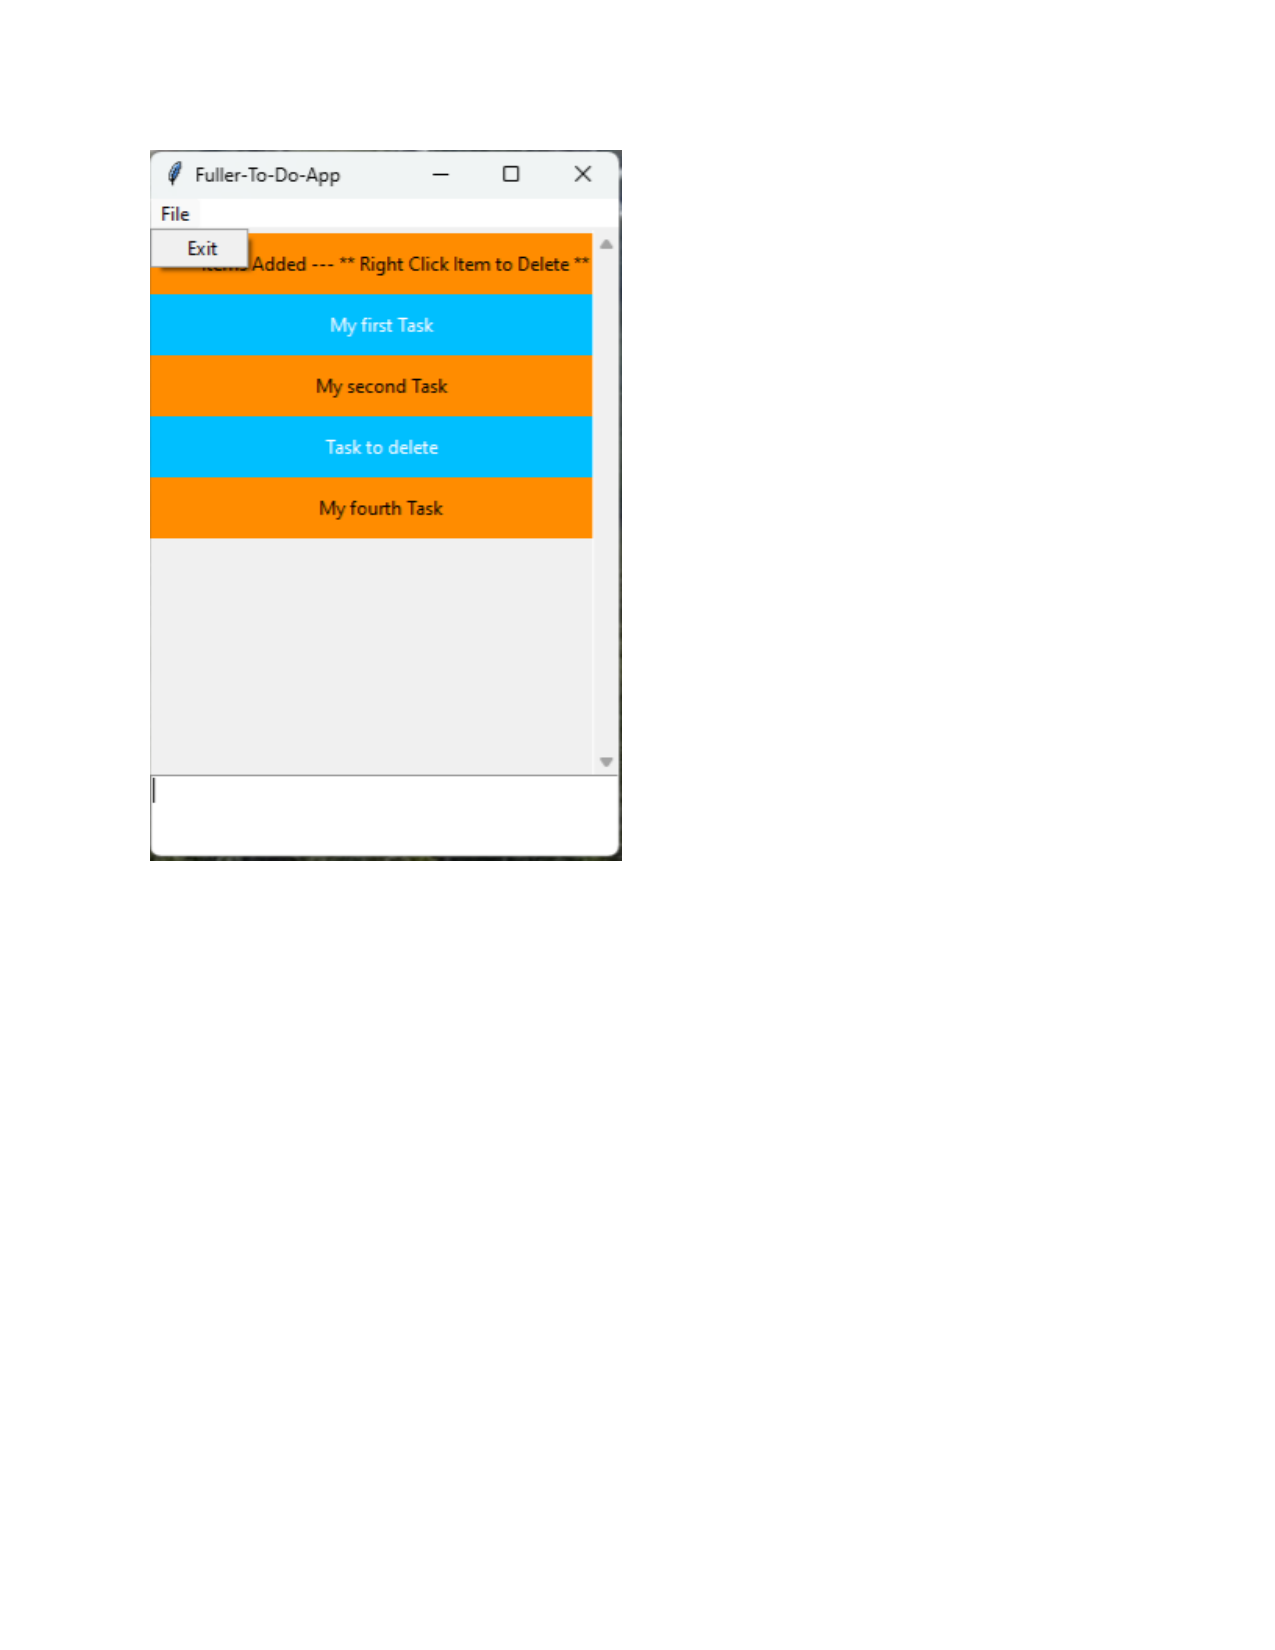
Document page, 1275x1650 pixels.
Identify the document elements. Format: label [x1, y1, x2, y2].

picture [430, 445, 438, 453]
picture [362, 318, 371, 331]
picture [150, 150, 622, 861]
picture [367, 442, 371, 453]
picture [374, 445, 383, 453]
picture [336, 440, 360, 453]
picture [326, 440, 335, 453]
picture [369, 320, 391, 331]
picture [331, 318, 357, 336]
picture [389, 440, 427, 454]
picture [408, 318, 432, 331]
picture [398, 318, 407, 331]
